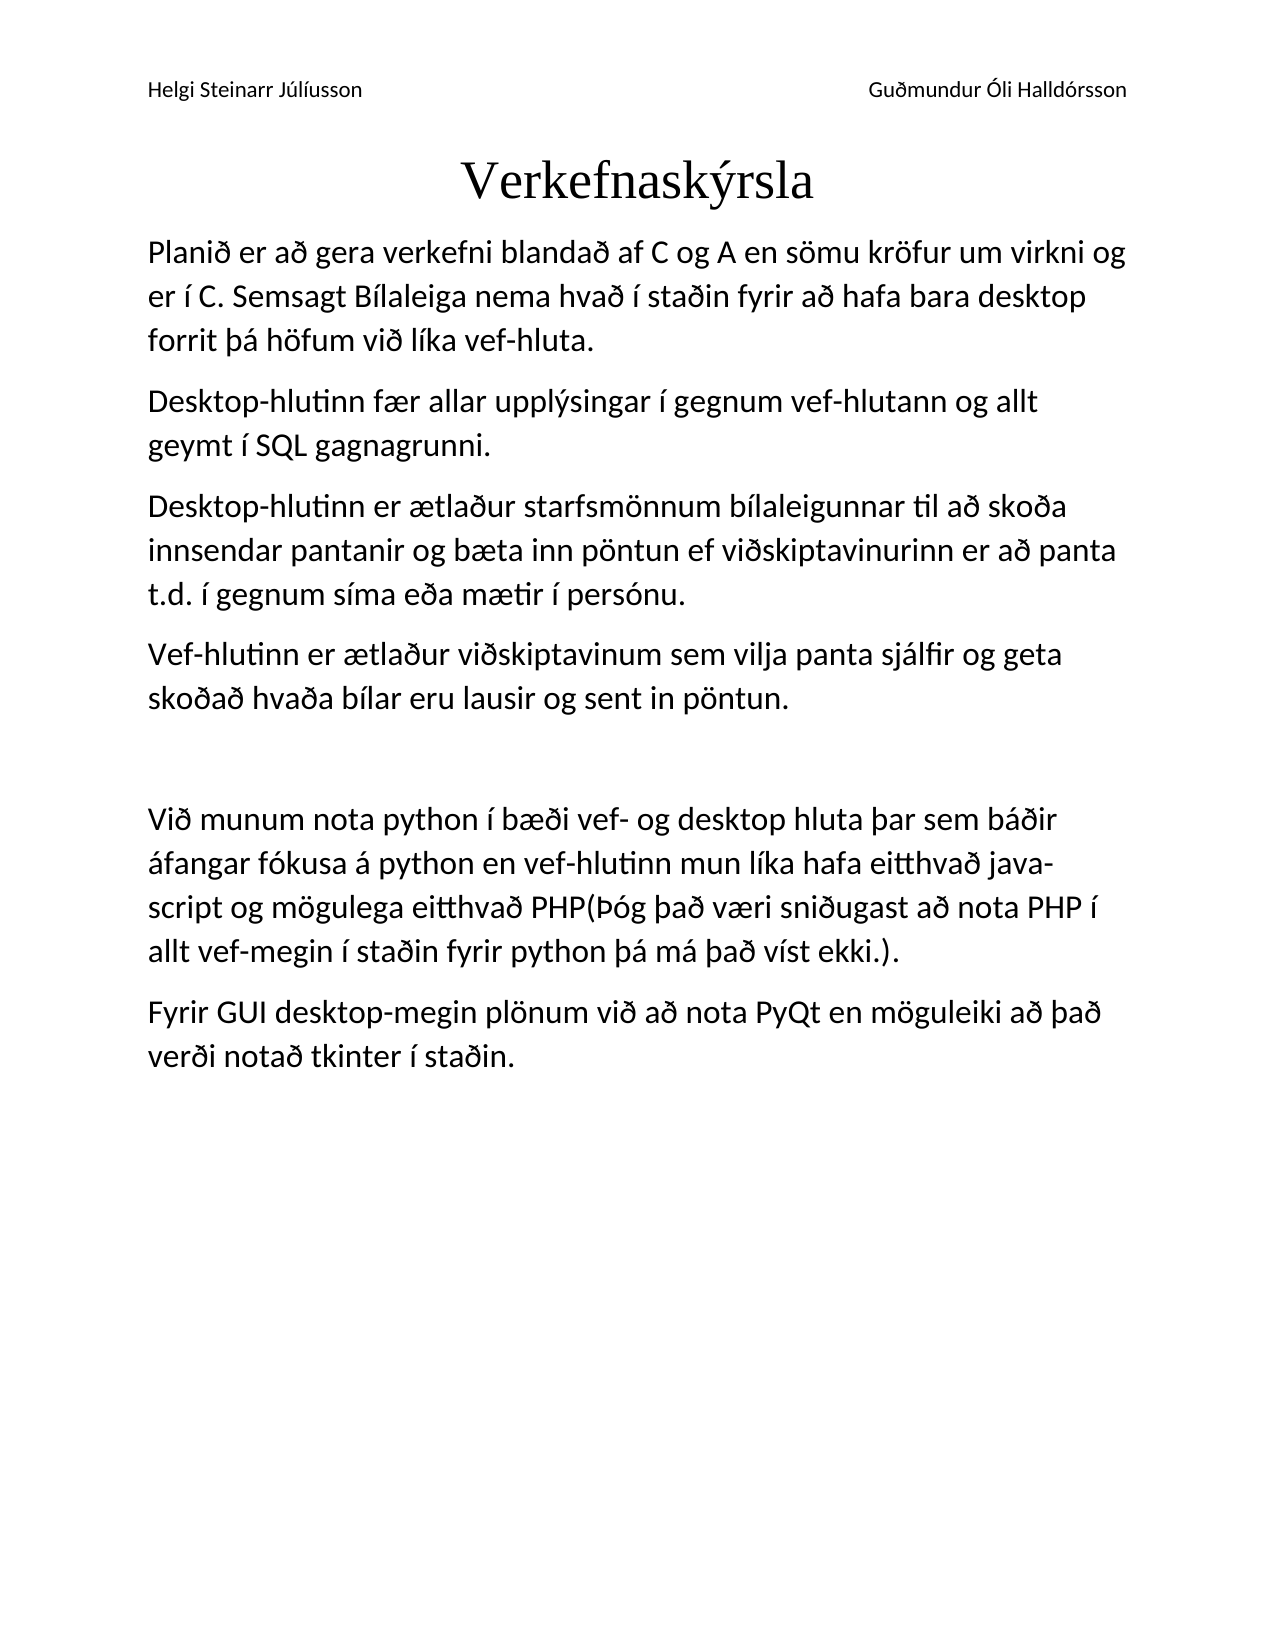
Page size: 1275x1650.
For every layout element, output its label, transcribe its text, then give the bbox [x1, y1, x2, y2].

text Planið er að gera verkefni blandað af C og A en sömu kröfur um virkni og er í C. Semsagt Bílaleiga nema hvað í staðin fyrir að hafa bara desktop forrit þá höfum við líka vef-hluta. [148, 231, 1127, 360]
text Verkefnaskýrsla [148, 148, 1127, 210]
text Vef-hlutinn er ætlaður viðskiptavinum sem vilja panta sjálfir og geta skoðað hvaða bílar eru lausir og sent in pöntun. [148, 633, 1127, 718]
text Desktop-hlutinn er ætlaður starfsmönnum bílaleigunnar til að skoða innsendar pantanir og bæta inn pöntun ef viðskiptavinurinn er að panta t.d. í gegnum síma eða mætir í persónu. [148, 484, 1127, 613]
text Við munum nota python í bæði vef- og desktop hluta þar sem báðir áfangar fókusa á python en vef-hlutinn mun líka hafa eitthvað java-script og mögulega eitthvað PHP(Þóg það væri sniðugast að nota PHP í allt vef-megin í staðin fyrir python þá má það víst ekki.). [148, 798, 1127, 971]
text Fyrir GUI desktop-megin plönum við að nota PyQt en möguleiki að það verði notað tkinter í staðin. [148, 991, 1127, 1076]
text Desktop-hlutinn fær allar upplýsingar í gegnum vef-hlutann og allt geymt í SQL gagnagrunni. [148, 380, 1127, 465]
